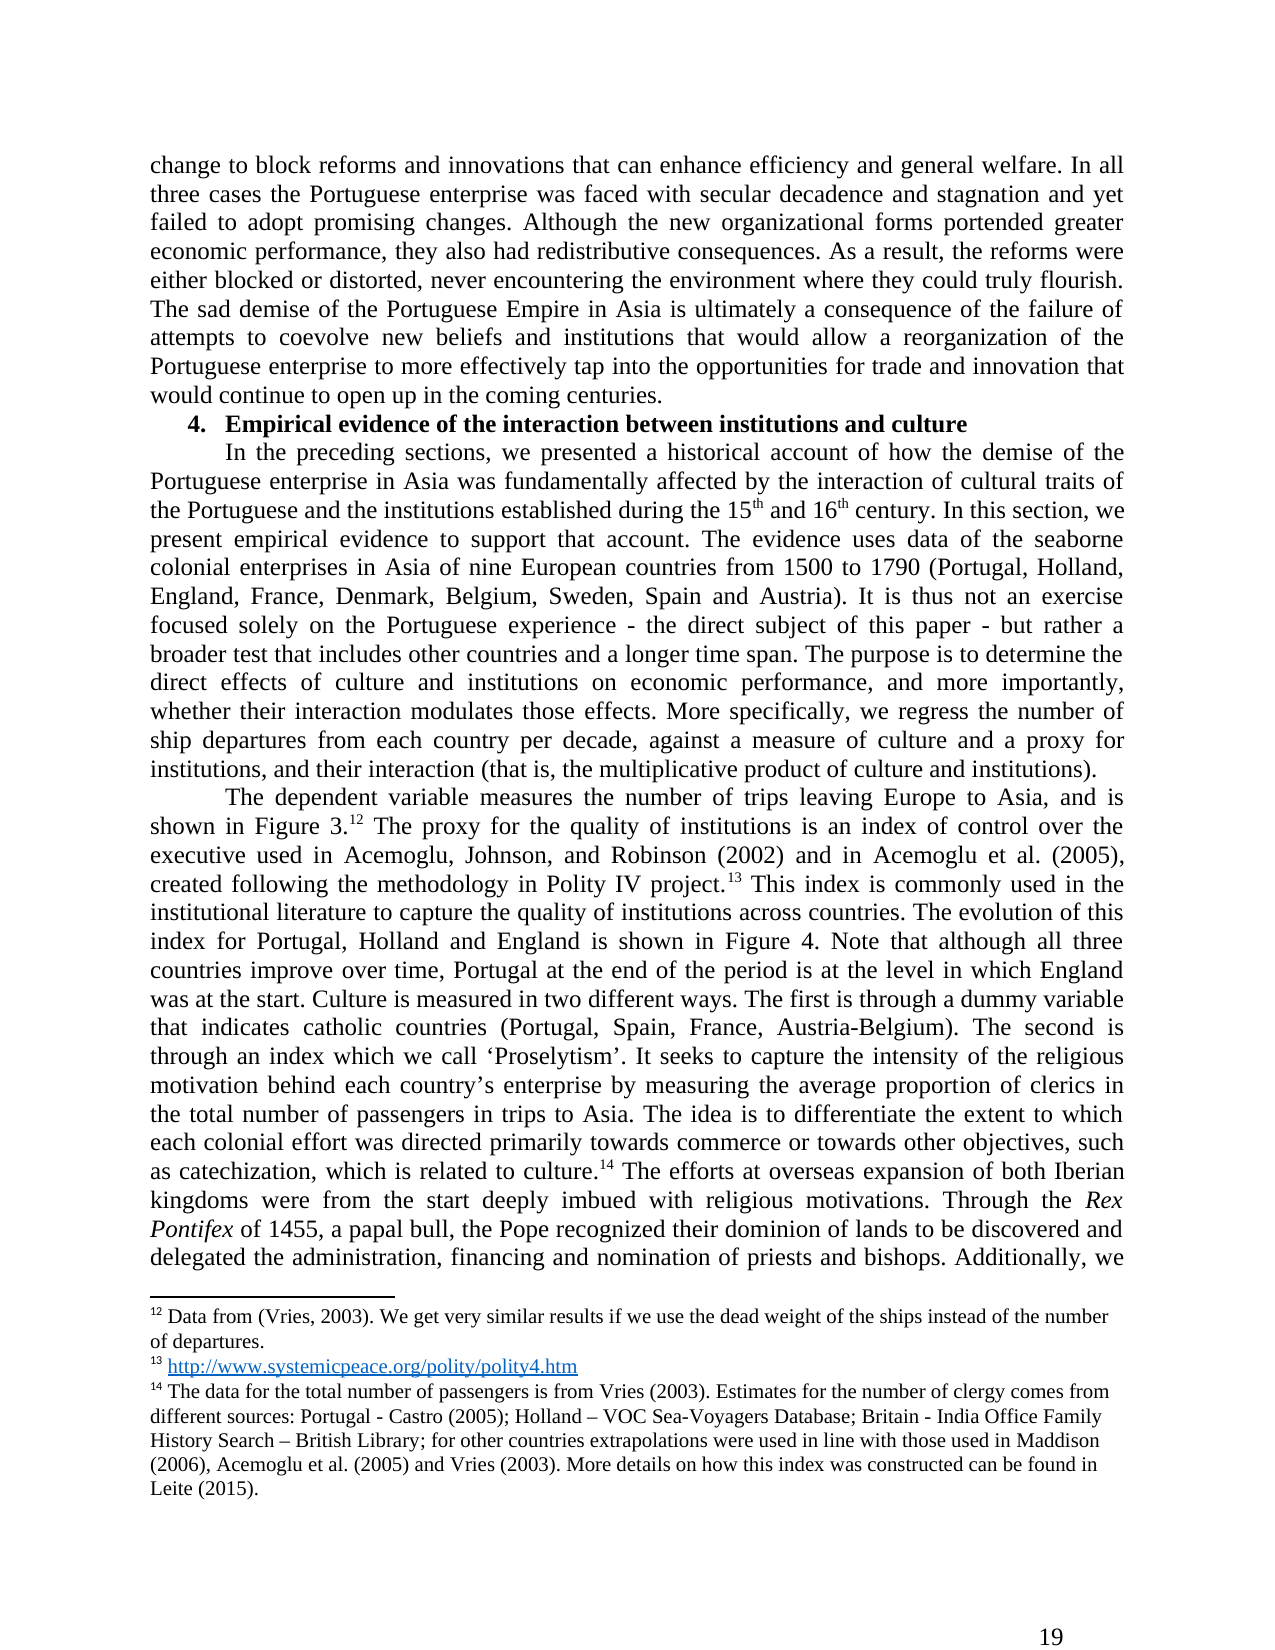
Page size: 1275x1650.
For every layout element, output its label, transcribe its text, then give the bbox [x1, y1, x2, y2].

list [150, 150, 1125, 409]
list Empirical evidence of the interaction between institutions and culture [187, 409, 1125, 437]
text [150, 782, 1125, 1271]
text In the preceding sections, we presented a historical account of how the demise of the Portuguese enterprise in Asia was fundamentally affected by the interaction of cultural traits of the Portuguese and the institutions established during the 15th and 16th century. In this section, we present empirical evidence to support that account. The evidence uses data of the seaborne colonial enterprises in Asia of nine European countries from 1500 to 1790 (Portugal, Holland, England, France, Denmark, Belgium, Sweden, Spain and Austria). It is thus not an exercise focused solely on the Portuguese experience - the direct subject of this paper - but rather a broader test that includes other countries and a longer time span. The purpose is to determine the direct effects of culture and institutions on economic performance, and more importantly, whether their interaction modulates those effects. More specifically, we regress the number of ship departures from each country per decade, against a measure of culture and a proxy for institutions, and their interaction (that is, the multiplicative product of culture and institutions). [150, 437, 1125, 782]
